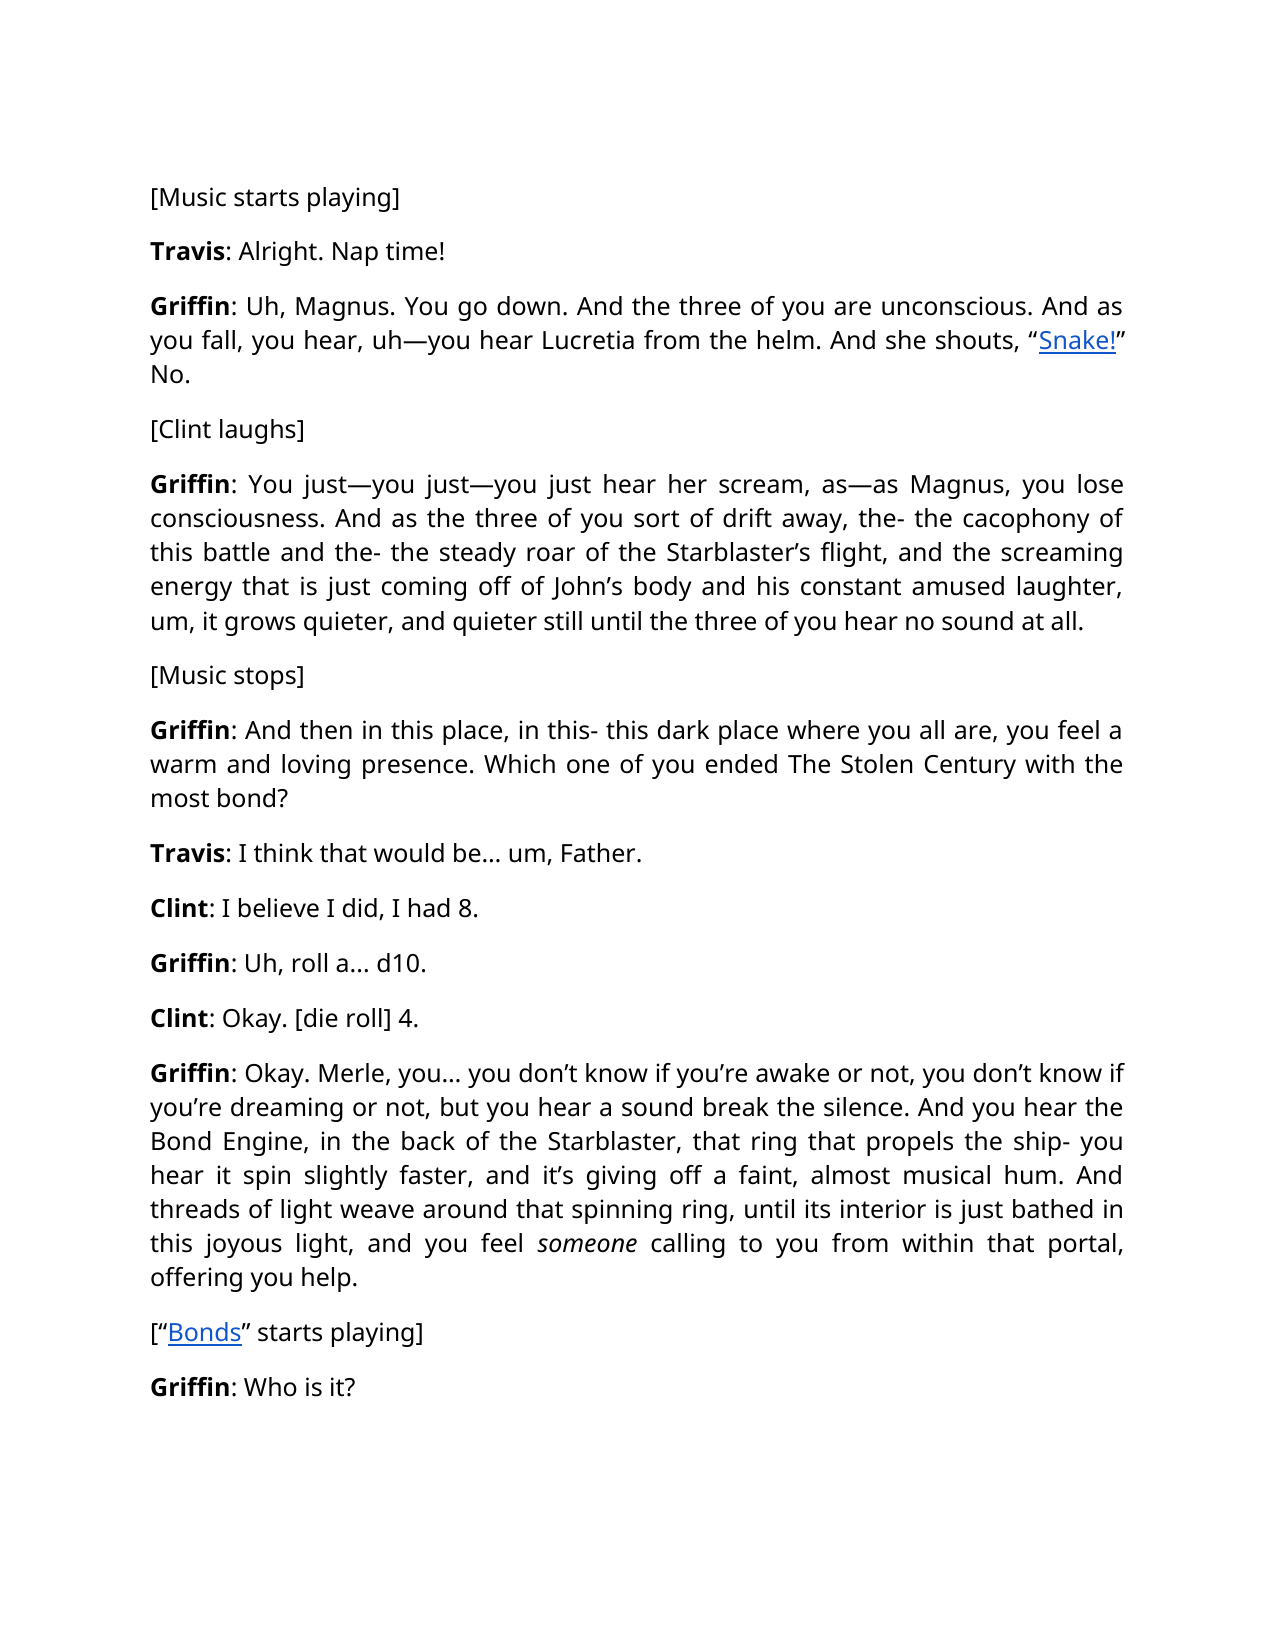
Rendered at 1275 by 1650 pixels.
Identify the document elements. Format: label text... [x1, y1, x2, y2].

text Travis: I think that would be… um, Father. [150, 836, 1125, 870]
text Griffin: Who is it? [150, 1370, 1125, 1404]
text Griffin: And then in this place, in this- this dark place where you all are, you feel a warm and loving presence. Which one of you ended The Stolen Century with the most bond? [150, 713, 1125, 815]
text Griffin: Uh, Magnus. You go down. And the three of you are unconscious. And as you fall, you hear, uh—you hear Lucretia from the helm. And she shouts, “Snake!” No. [150, 289, 1125, 391]
text [Music starts playing] [150, 179, 1125, 213]
text Travis: Alright. Nap time! [150, 234, 1125, 268]
text Clint: I believe I did, I had 8. [150, 891, 1125, 925]
text [Clint laughs] [150, 412, 1125, 446]
text Griffin: Okay. Merle, you… you don’t know if you’re awake or not, you don’t know if you’re dreaming or not, but you hear a sound break the silence. And you hear the Bond Engine, in the back of the Starblaster, that ring that propels the ship- you hear it spin slightly faster, and it’s giving off a faint, almost musical hum. And threads of light weave around that spinning ring, until its interior is just bathed in this joyous light, and you feel someone calling to you from within that portal, offering you help. [150, 1056, 1125, 1294]
text Griffin: You just—you just—you just hear her scream, as—as Magnus, you lose consciousness. And as the three of you sort of drift away, the- the cacophony of this battle and the- the steady roar of the Starblaster’s flight, and the screaming energy that is just coming off of John’s body and his constant amused laughter, um, it grows quieter, and quieter still until the three of you hear no sound at all. [150, 467, 1125, 637]
text [“Bonds” starts playing] [150, 1315, 1125, 1349]
text Griffin: Uh, roll a... d10. [150, 946, 1125, 980]
text [Music stops] [150, 658, 1125, 692]
text Clint: Okay. [die roll] 4. [150, 1001, 1125, 1035]
